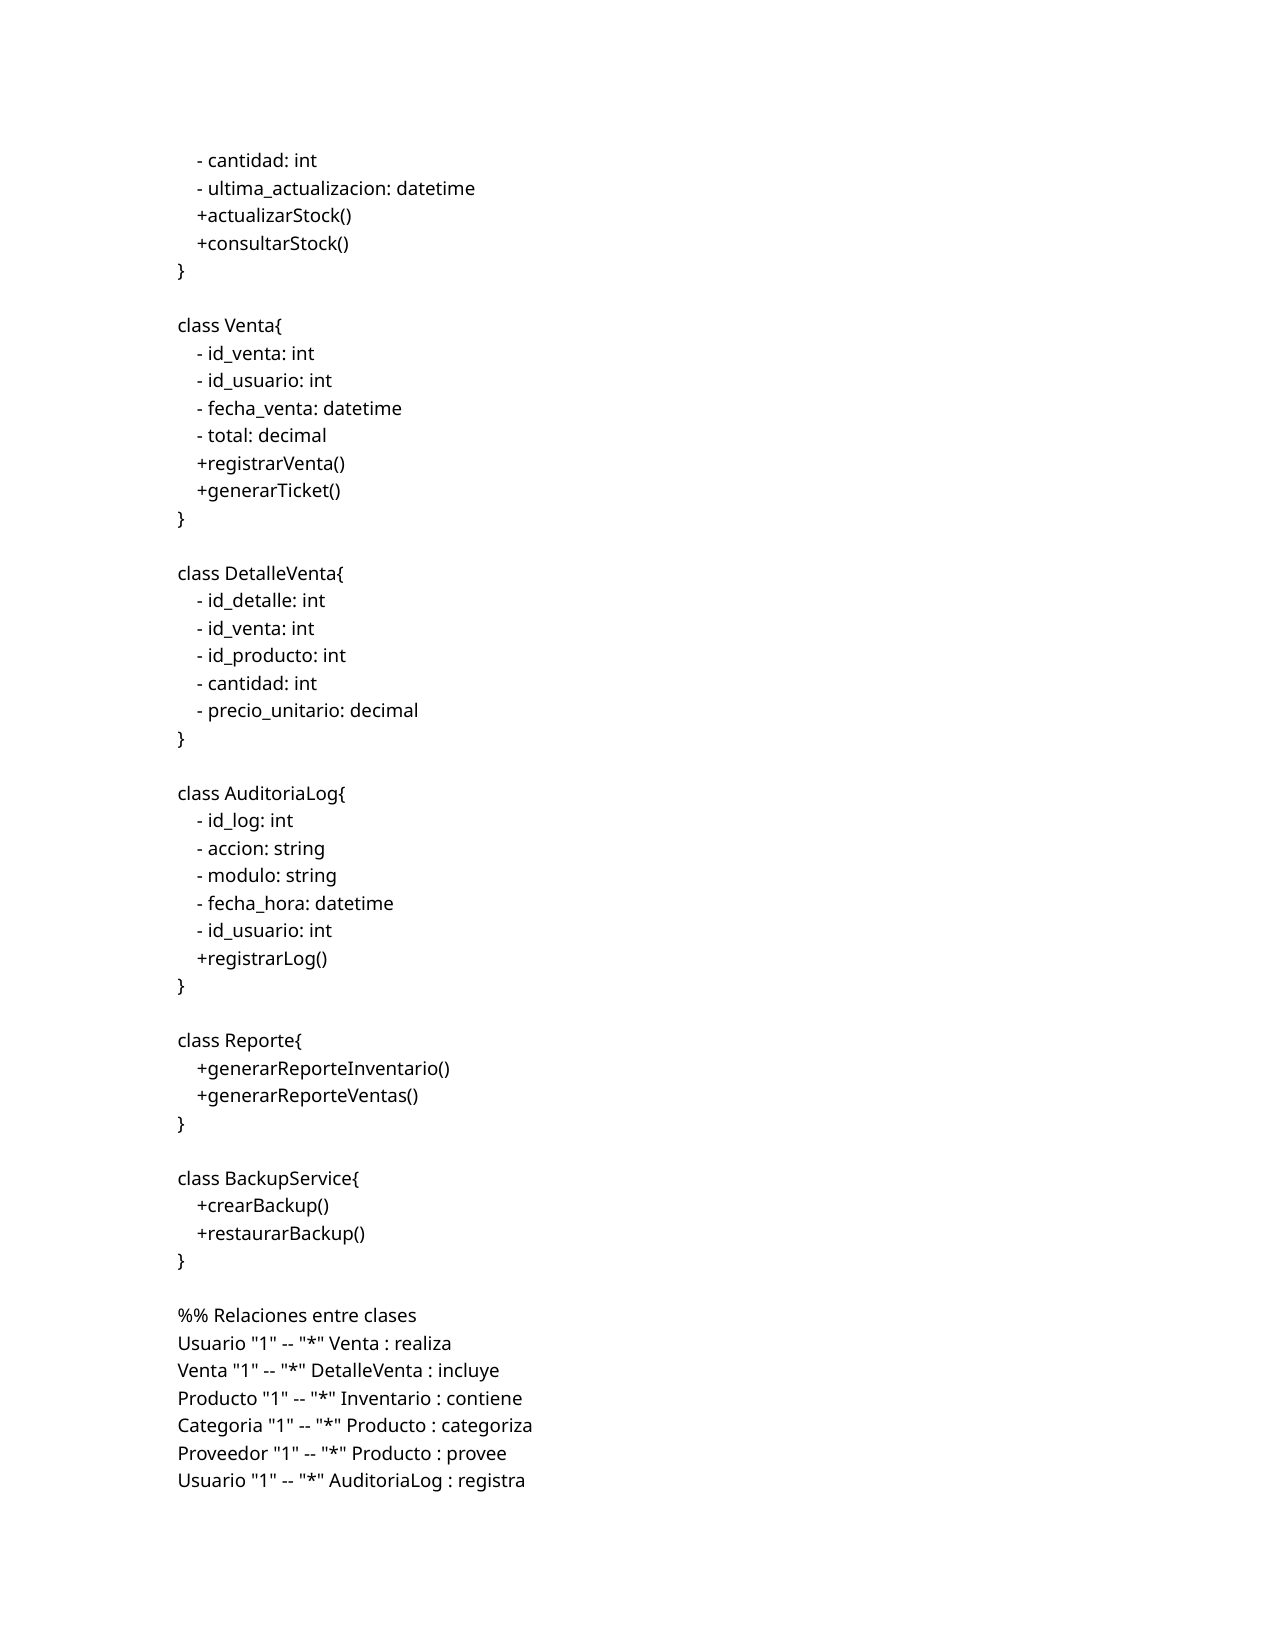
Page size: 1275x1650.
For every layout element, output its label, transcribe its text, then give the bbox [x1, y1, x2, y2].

text +actualizarStock() [177, 203, 1098, 228]
text class DetalleVenta{ [177, 560, 1098, 586]
text - fecha_hora: datetime [177, 890, 1098, 916]
text +generarReporteVentas() [177, 1083, 1098, 1108]
text - id_detalle: int [177, 588, 1098, 613]
text +generarReporteInventario() [177, 1055, 1098, 1081]
text class AuditoriaLog{ [177, 780, 1098, 806]
text Venta "1" -- "*" DetalleVenta : incluye [177, 1358, 1098, 1383]
text Usuario "1" -- "*" Venta : realiza [177, 1330, 1098, 1356]
text Categoria "1" -- "*" Producto : categoriza [177, 1413, 1098, 1438]
text } [177, 973, 1098, 998]
text - cantidad: int [177, 148, 1098, 173]
text } [177, 258, 1098, 283]
text - ultima_actualizacion: datetime [177, 175, 1098, 201]
text } [177, 1248, 1098, 1273]
text - id_usuario: int [177, 918, 1098, 943]
text - accion: string [177, 835, 1098, 861]
text - precio_unitario: decimal [177, 698, 1098, 723]
text +restaurarBackup() [177, 1220, 1098, 1246]
text - id_log: int [177, 808, 1098, 833]
text +registrarLog() [177, 945, 1098, 971]
text - fecha_venta: datetime [177, 395, 1098, 421]
text Producto "1" -- "*" Inventario : contiene [177, 1385, 1098, 1411]
text %% Relaciones entre clases [177, 1303, 1098, 1328]
text +crearBackup() [177, 1193, 1098, 1218]
text - id_producto: int [177, 643, 1098, 668]
text Proveedor "1" -- "*" Producto : provee [177, 1440, 1098, 1466]
text - id_venta: int [177, 340, 1098, 366]
text class BackupService{ [177, 1165, 1098, 1191]
text } [177, 725, 1098, 751]
text Usuario "1" -- "*" AuditoriaLog : registra [177, 1468, 1098, 1493]
text } [177, 1110, 1098, 1136]
text - modulo: string [177, 863, 1098, 888]
text class Venta{ [177, 313, 1098, 338]
text - id_usuario: int [177, 368, 1098, 393]
text - id_venta: int [177, 615, 1098, 641]
text class Reporte{ [177, 1028, 1098, 1053]
text +consultarStock() [177, 230, 1098, 256]
text - cantidad: int [177, 670, 1098, 696]
text +registrarVenta() [177, 450, 1098, 476]
text +generarTicket() [177, 478, 1098, 503]
text } [177, 505, 1098, 531]
text - total: decimal [177, 423, 1098, 448]
